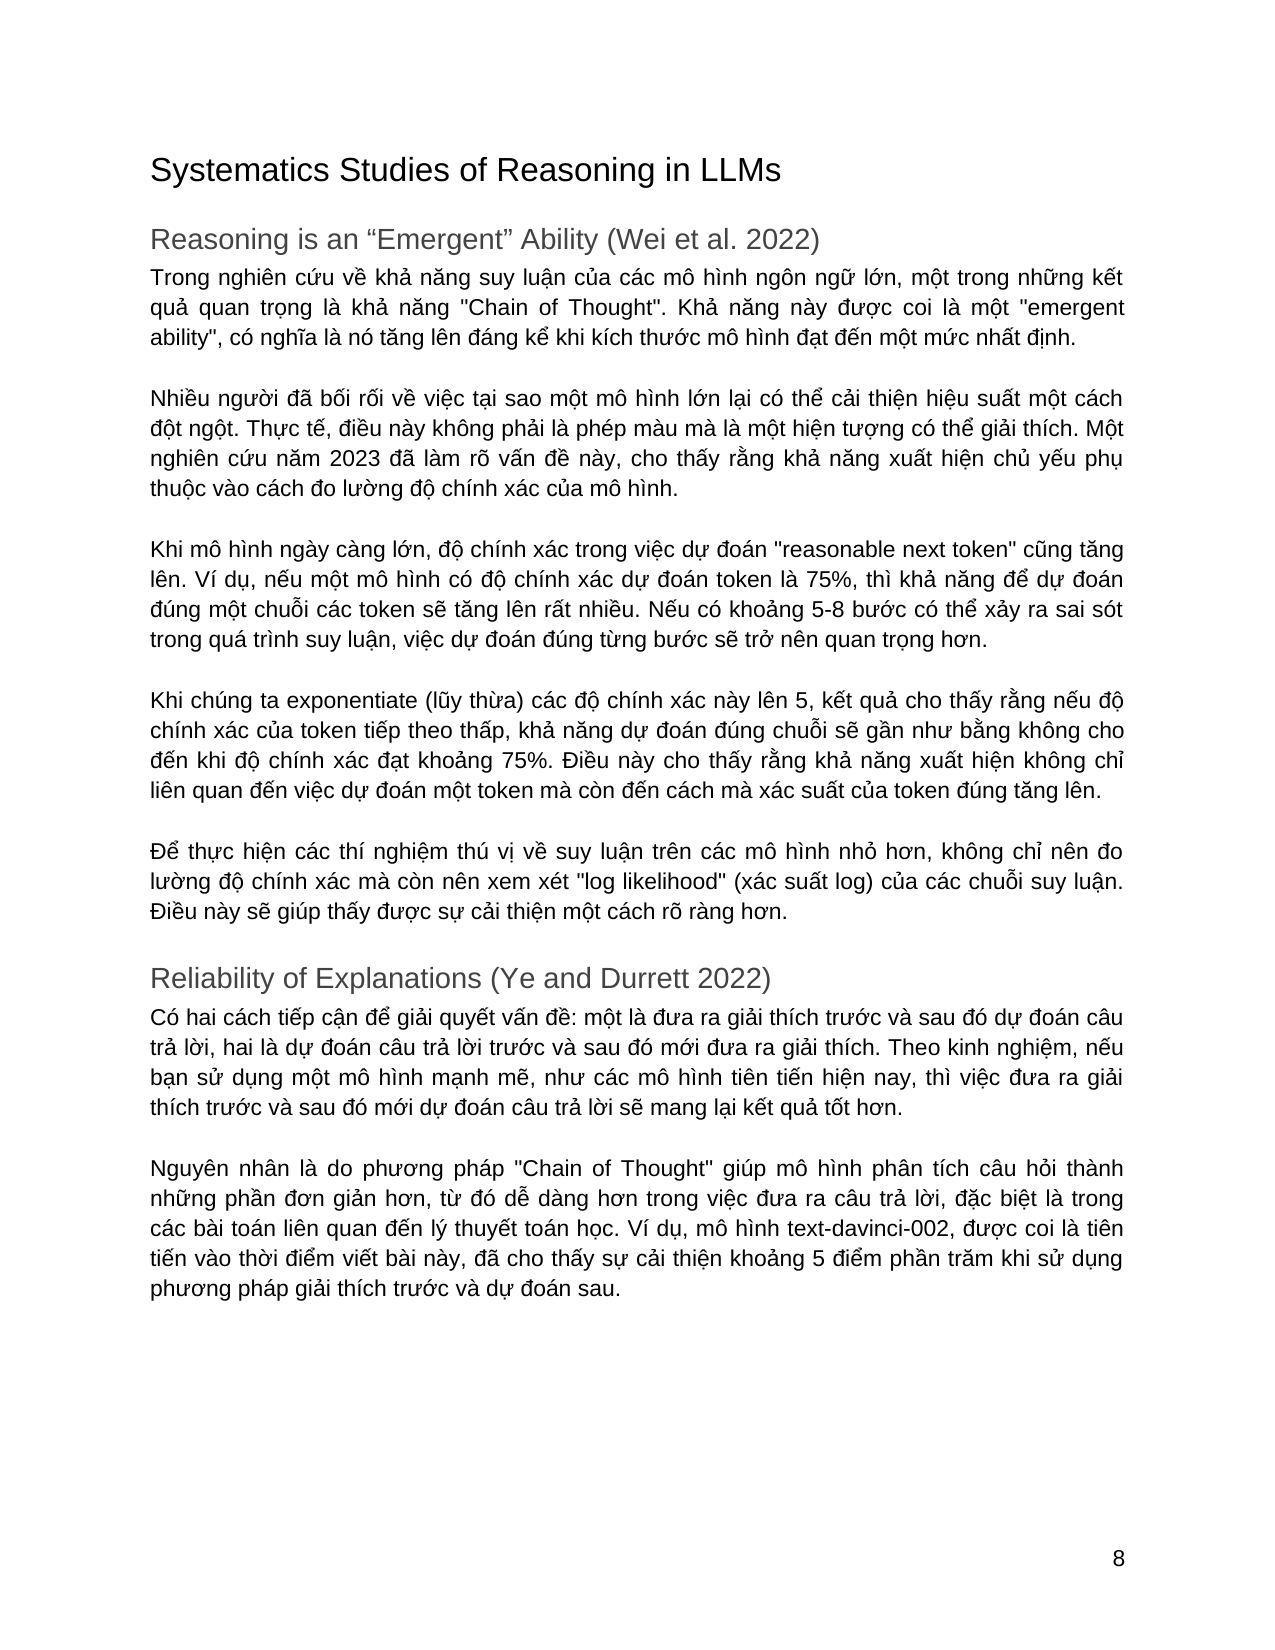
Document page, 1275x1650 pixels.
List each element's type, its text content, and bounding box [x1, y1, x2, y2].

text Có hai cách tiếp cận để giải quyết vấn đề: một là đưa ra giải thích trước và sau đó dự đoán câu trả lời, hai là dự đoán câu trả lời trước và sau đó mới đưa ra giải thích. Theo kinh nghiệm, nếu bạn sử dụng một mô hình mạnh mẽ, như các mô hình tiên tiến hiện nay, thì việc đưa ra giải thích trước và sau đó mới dự đoán câu trả lời sẽ mang lại kết quả tốt hơn. [150, 1003, 1125, 1120]
subtitle Reasoning is an “Emergent” Ability (Wei et al. 2022) [150, 222, 1125, 255]
text Khi mô hình ngày càng lớn, độ chính xác trong việc dự đoán "reasonable next token" cũng tăng lên. Ví dụ, nếu một mô hình có độ chính xác dự đoán token là 75%, thì khả năng để dự đoán đúng một chuỗi các token sẽ tăng lên rất nhiều. Nếu có khoảng 5-8 bước có thể xảy ra sai sót trong quá trình suy luận, việc dự đoán đúng từng bước sẽ trở nên quan trọng hơn. [150, 536, 1125, 652]
text Nhiều người đã bối rối về việc tại sao một mô hình lớn lại có thể cải thiện hiệu suất một cách đột ngột. Thực tế, điều này không phải là phép màu mà là một hiện tượng có thể giải thích. Một nghiên cứu năm 2023 đã làm rõ vấn đề này, cho thấy rằng khả năng xuất hiện chủ yếu phụ thuộc vào cách đo lường độ chính xác của mô hình. [150, 384, 1125, 501]
text Trong nghiên cứu về khả năng suy luận của các mô hình ngôn ngữ lớn, một trong những kết quả quan trọng là khả năng "Chain of Thought". Khả năng này được coi là một "emergent ability", có nghĩa là nó tăng lên đáng kể khi kích thước mô hình đạt đến một mức nhất định. [150, 264, 1125, 350]
text Khi chúng ta exponentiate (lũy thừa) các độ chính xác này lên 5, kết quả cho thấy rằng nếu độ chính xác của token tiếp theo thấp, khả năng dự đoán đúng chuỗi sẽ gần như bằng không cho đến khi độ chính xác đạt khoảng 75%. Điều này cho thấy rằng khả năng xuất hiện không chỉ liên quan đến việc dự đoán một token mà còn đến cách mà xác suất của token đúng tăng lên. [150, 687, 1125, 803]
text Nguyên nhân là do phương pháp "Chain of Thought" giúp mô hình phân tích câu hỏi thành những phần đơn giản hơn, từ đó dễ dàng hơn trong việc đưa ra câu trả lời, đặc biệt là trong các bài toán liên quan đến lý thuyết toán học. Ví dụ, mô hình text-davinci-002, được coi là tiên tiến vào thời điểm viết bài này, đã cho thấy sự cải thiện khoảng 5 điểm phần trăm khi sử dụng phương pháp giải thích trước và dự đoán sau. [150, 1154, 1125, 1302]
text Để thực hiện các thí nghiệm thú vị về suy luận trên các mô hình nhỏ hơn, không chỉ nên đo lường độ chính xác mà còn nên xem xét "log likelihood" (xác suất log) của các chuỗi suy luận. Điều này sẽ giúp thấy được sự cải thiện một cách rõ ràng hơn. [150, 838, 1125, 924]
subtitle Reliability of Explanations (Ye and Durrett 2022) [150, 962, 1125, 995]
subtitle Systematics Studies of Reasoning in LLMs [150, 150, 1125, 188]
